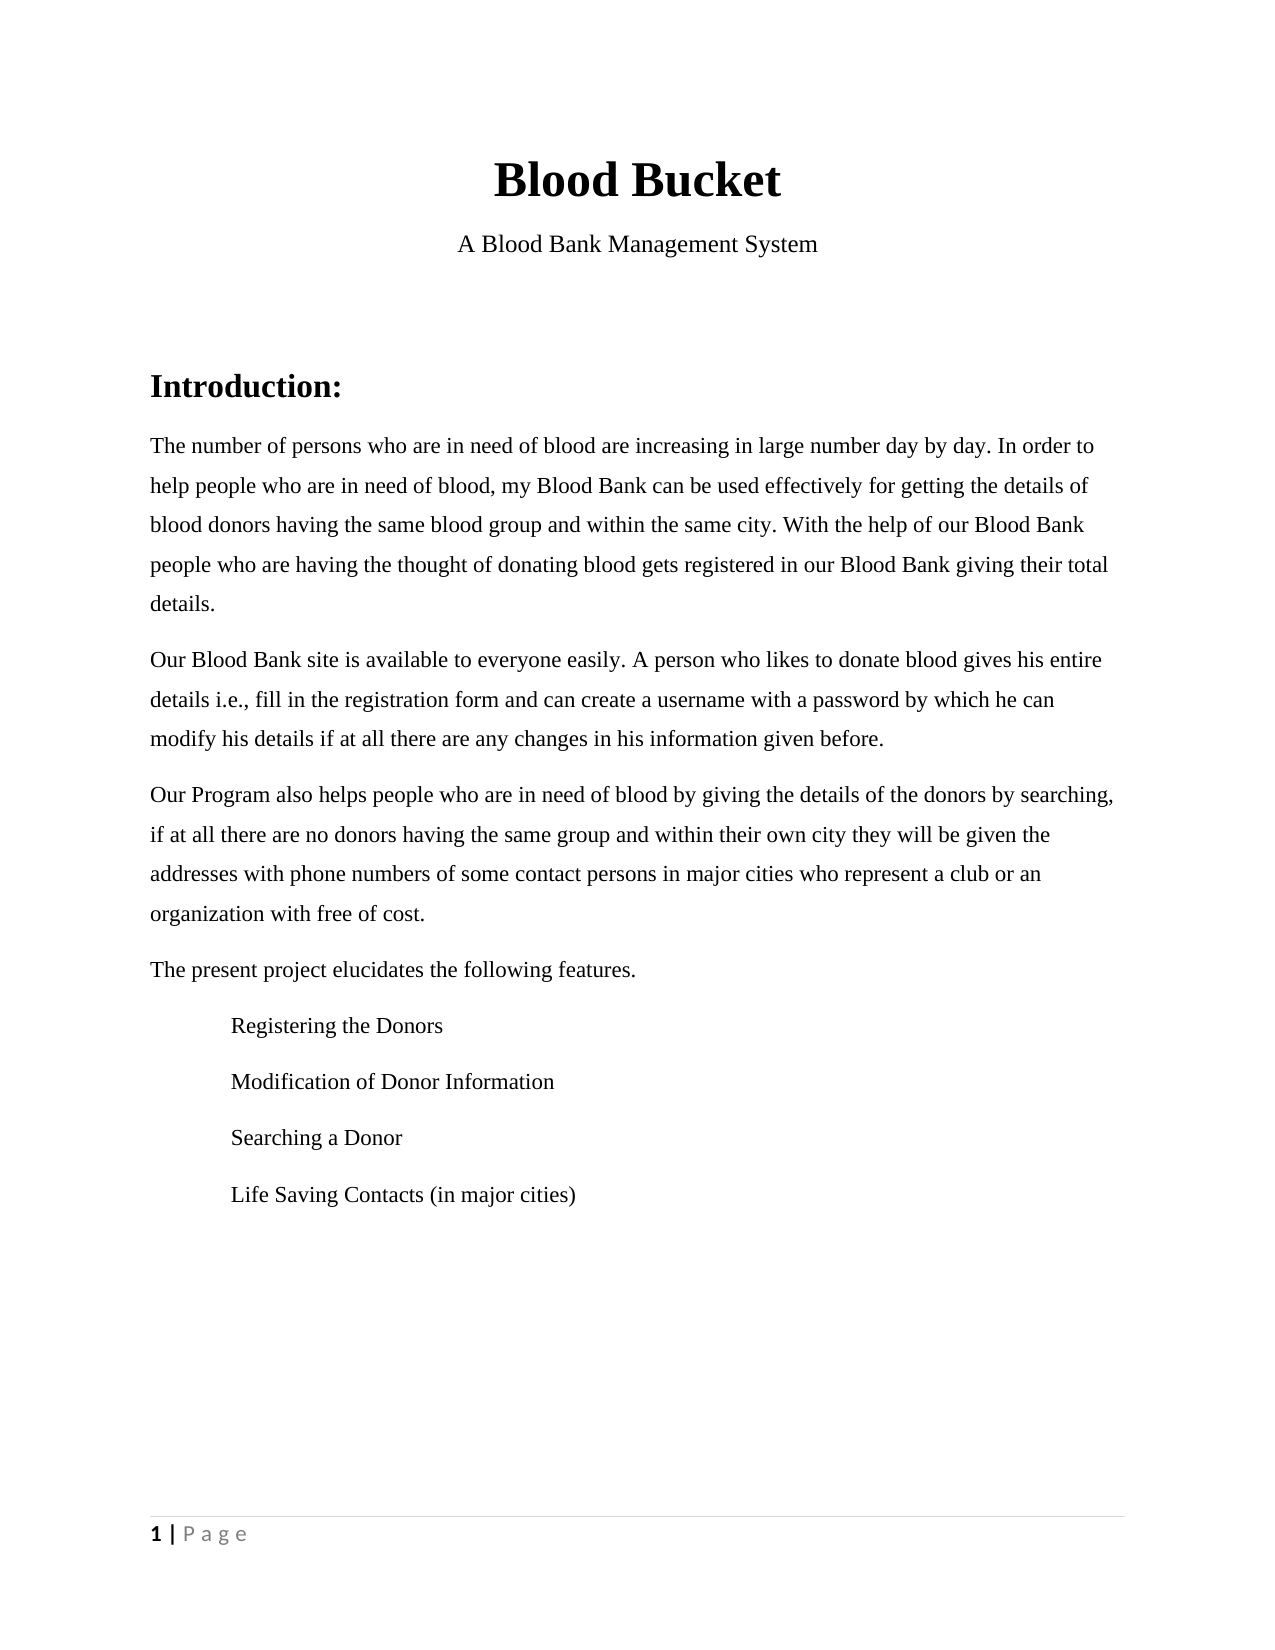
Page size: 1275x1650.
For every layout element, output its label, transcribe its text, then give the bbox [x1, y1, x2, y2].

text Our Blood Bank site is available to everyone easily. A person who likes to donate blood gives his entire details i.e., fill in the registration form and can create a username with a password by which he can modify his details if at all there are any changes in his information given before. [150, 646, 1125, 752]
text The present project elucidates the following features. [150, 956, 1125, 982]
text  Modification of Donor Information [150, 1068, 1125, 1095]
text  Life Saving Contacts (in major cities) [150, 1181, 1125, 1207]
text Blood Bucket [150, 150, 1125, 207]
text A Blood Bank Management System [150, 229, 1125, 257]
text  Registering the Donors [150, 1012, 1125, 1038]
text Our Program also helps people who are in need of blood by giving the details of the donors by searching, if at all there are no donors having the same group and within their own city they will be given the addresses with phone numbers of some contact persons in major cities who represent a club or an organization with free of cost. [150, 781, 1125, 926]
text  Searching a Donor [150, 1124, 1125, 1151]
text The number of persons who are in need of blood are increasing in large number day by day. In order to help people who are in need of blood, my Blood Bank can be used effectively for getting the details of blood donors having the same blood group and within the same city. With the help of our Blood Bank people who are having the thought of donating blood gets registered in our Blood Bank giving their total details. [150, 432, 1125, 617]
subtitle Introduction: [150, 366, 1125, 404]
